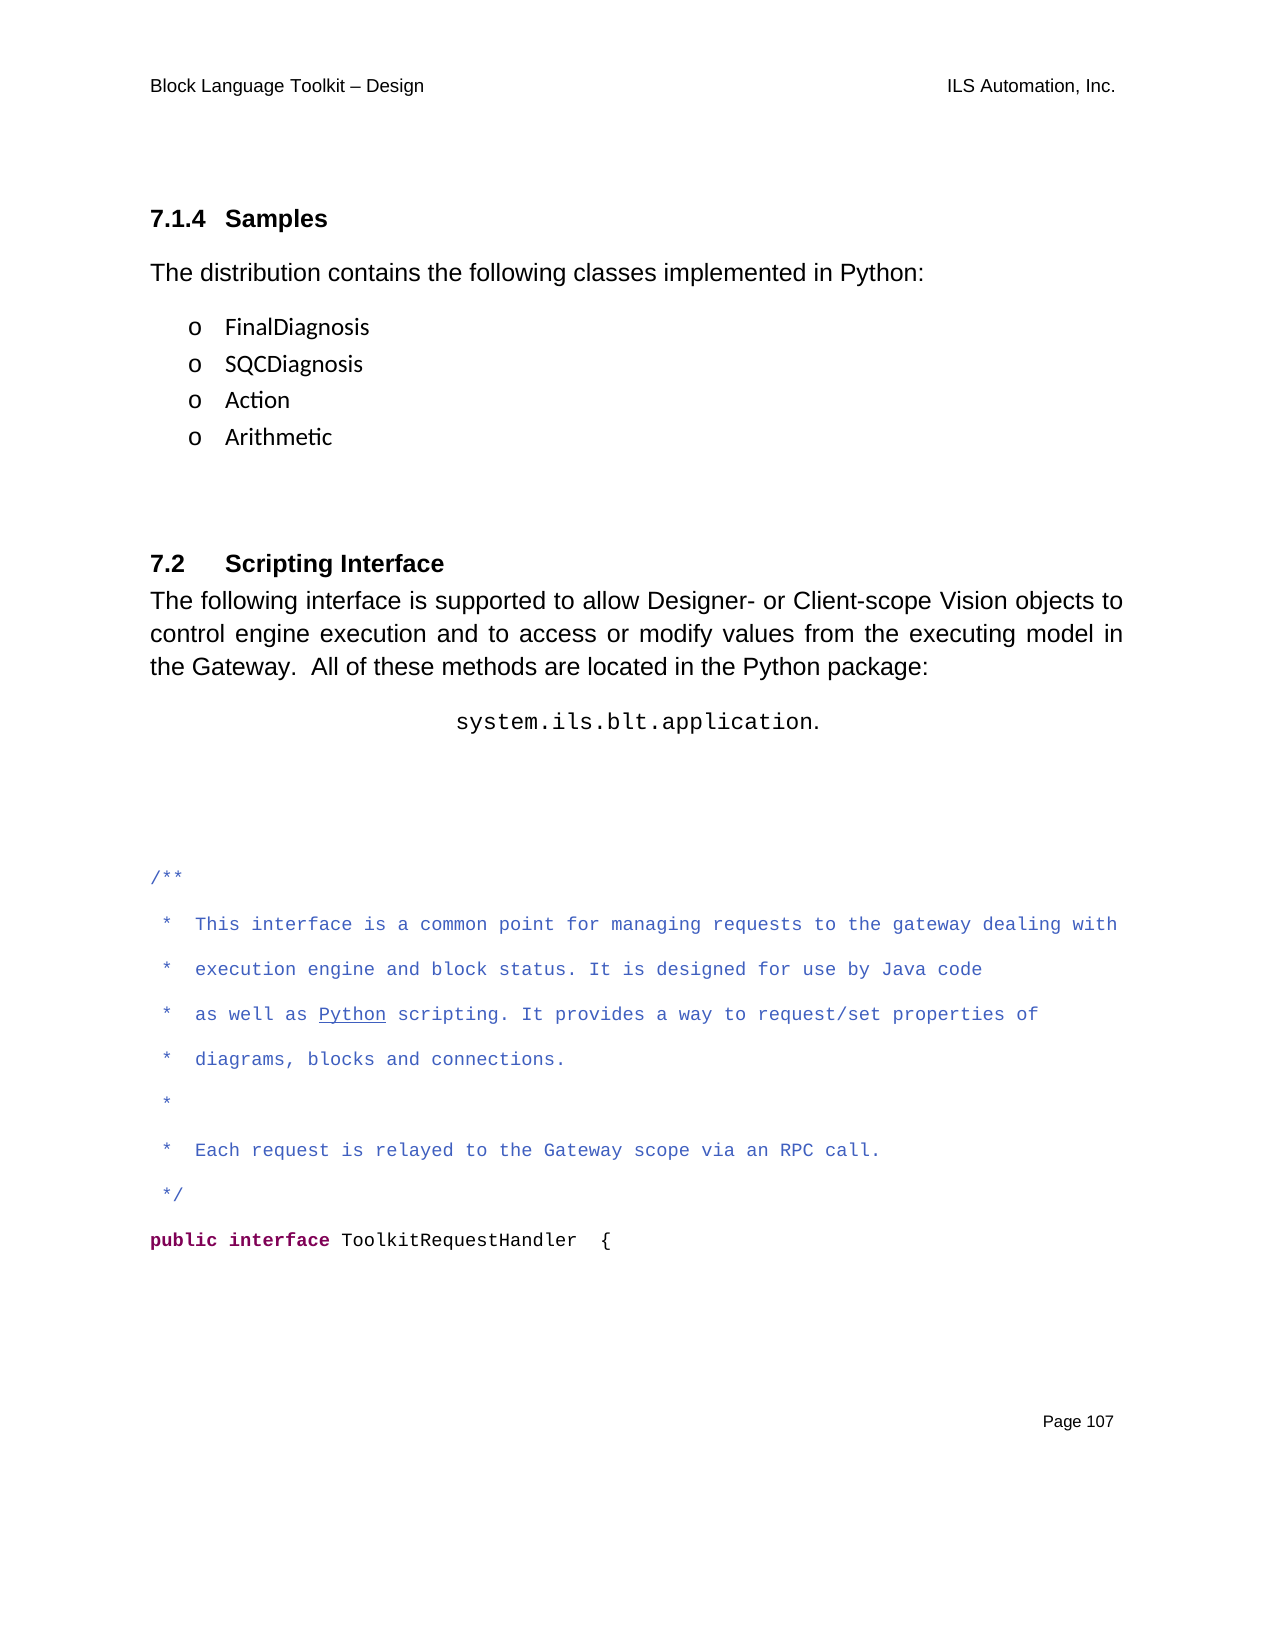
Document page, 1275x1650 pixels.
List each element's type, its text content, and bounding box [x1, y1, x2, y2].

text The distribution contains the following classes implemented in Python: [150, 258, 1125, 286]
subtitle Samples [150, 204, 1125, 233]
list FinalDiagnosis [187, 312, 1125, 343]
text */ [150, 1186, 1125, 1207]
list Action [187, 384, 1125, 416]
text * execution engine and block status. It is designed for use by Java code [150, 959, 1125, 981]
text * as well as Python scripting. It provides a way to request/set properties of [150, 1005, 1125, 1026]
text The following interface is supported to allow Designer- or Client-scope Vision objects to control engine execution and to access or modify values from the executing model in the Gateway. All of these methods are located in the Python package: [150, 586, 1125, 681]
text * diagrams, blocks and connections. [150, 1050, 1125, 1071]
text /** [150, 869, 1125, 890]
text * [150, 1095, 1125, 1116]
list Arithmetic [187, 421, 1125, 453]
text * Each request is relayed to the Gateway scope via an RPC call. [150, 1140, 1125, 1162]
list SQCDiagnosis [187, 348, 1125, 380]
text public interface ToolkitRequestHandler { [150, 1231, 1125, 1252]
text system.ils.blt.application. [150, 706, 1125, 736]
subtitle Scripting Interface [150, 549, 1125, 577]
text * This interface is a common point for managing requests to the gateway dealing with [150, 914, 1125, 936]
